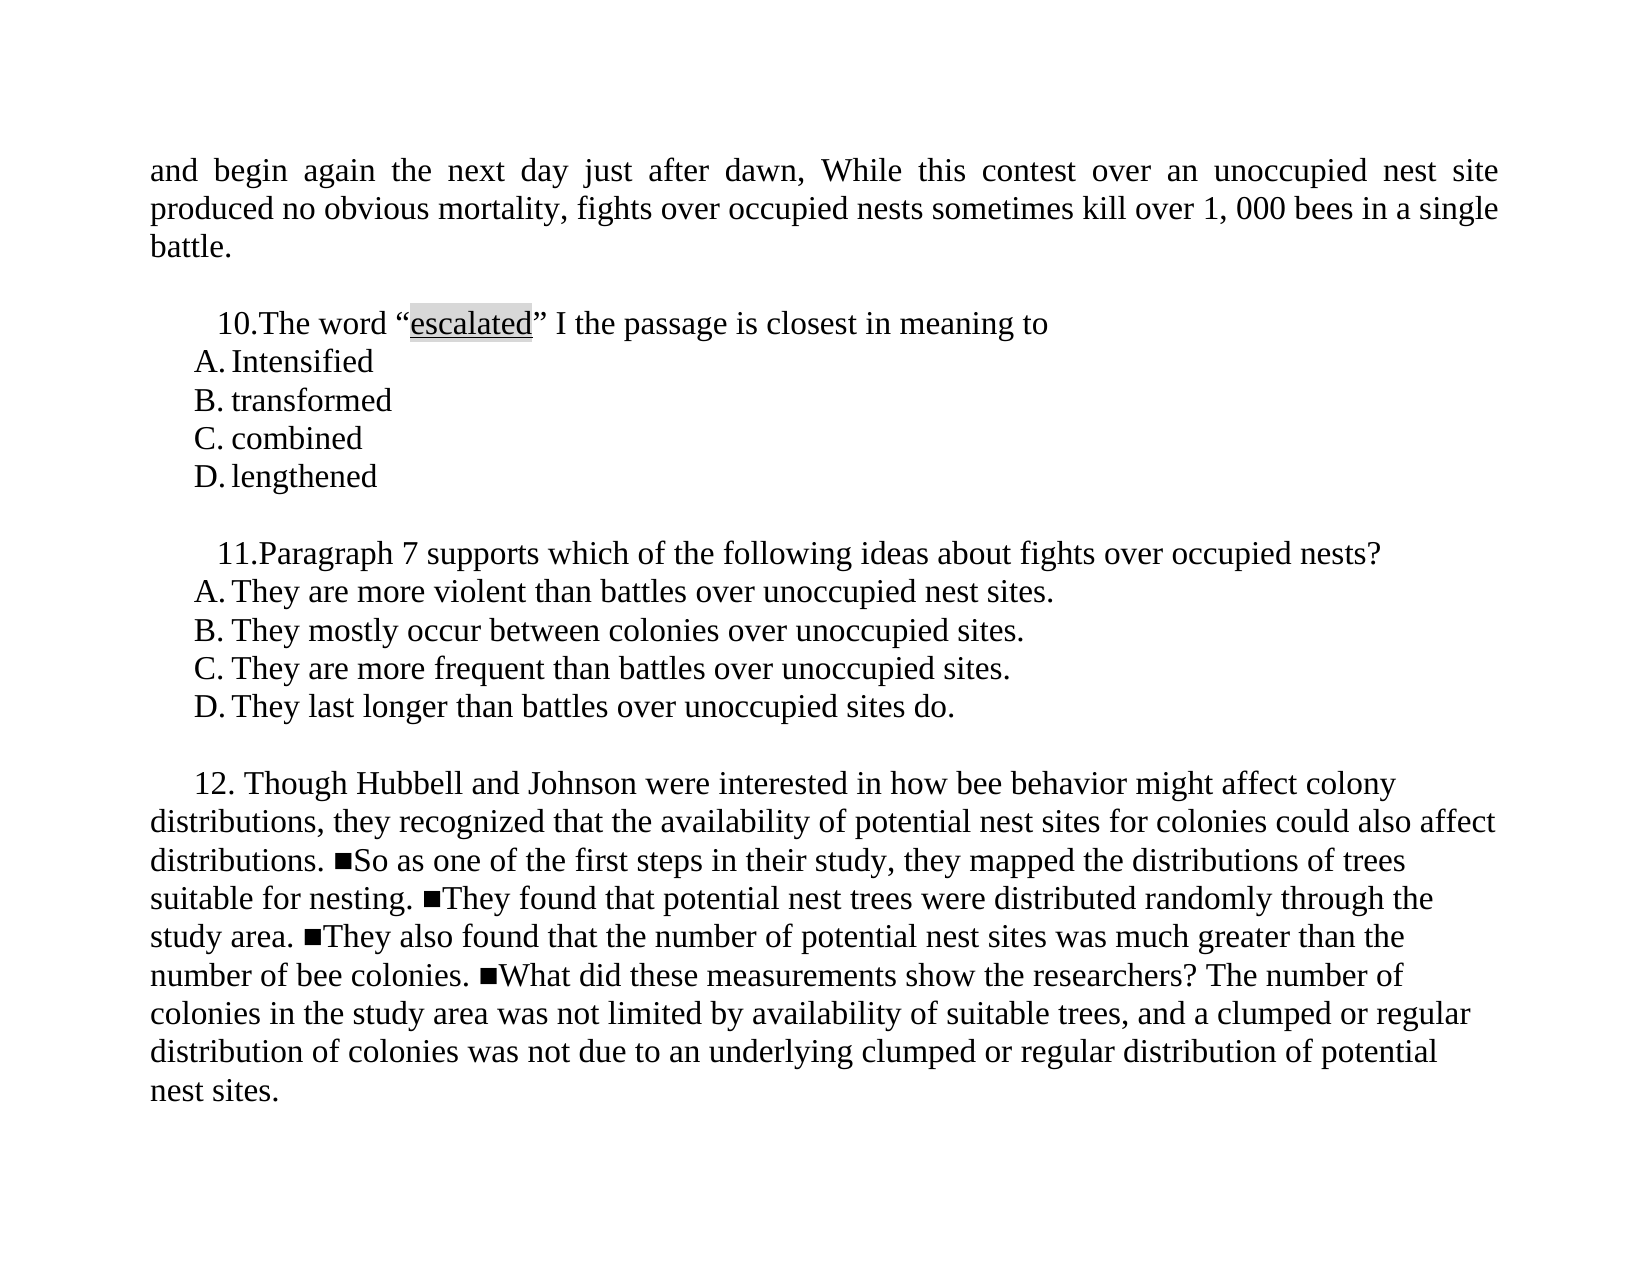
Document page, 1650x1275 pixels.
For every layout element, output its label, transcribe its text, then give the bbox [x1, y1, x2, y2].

text 10.The word “escalated” I the passage is closest in meaning to [532, 303, 1500, 342]
list They are more violent than battles over unoccupied nest sites. [194, 572, 1500, 610]
list They last longer than battles over unoccupied sites do. [194, 687, 1500, 725]
text 10.The word “escalated” I the passage is closest in meaning to [150, 303, 410, 342]
list combined [194, 418, 1500, 457]
list They are more frequent than battles over unoccupied sites. [194, 648, 1500, 687]
list They mostly occur between colonies over unoccupied sites. [194, 610, 1500, 648]
text 11.Paragraph 7 supports which of the following ideas about fights over occupied nests? [150, 533, 1500, 572]
list lengthened [194, 457, 1500, 495]
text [150, 150, 1500, 265]
list transformed [194, 380, 1500, 418]
list Intensified [194, 342, 1500, 380]
text 12. Though Hubbell and Johnson were interested in how bee behavior might affect colony distributions, they recognized that the availability of potential nest sites for colonies could also affect distributions. ■So as one of the first steps in their study, they mapped the distributions of trees suitable for nesting. ■They found that potential nest trees were distributed randomly through the study area. ■They also found that the number of potential nest sites was much greater than the number of bee colonies. ■What did these measurements show the researchers? The number of colonies in the study area was not limited by availability of suitable trees, and a clumped or regular distribution of colonies was not due to an underlying clumped or regular distribution of potential nest sites. [150, 763, 1500, 1108]
